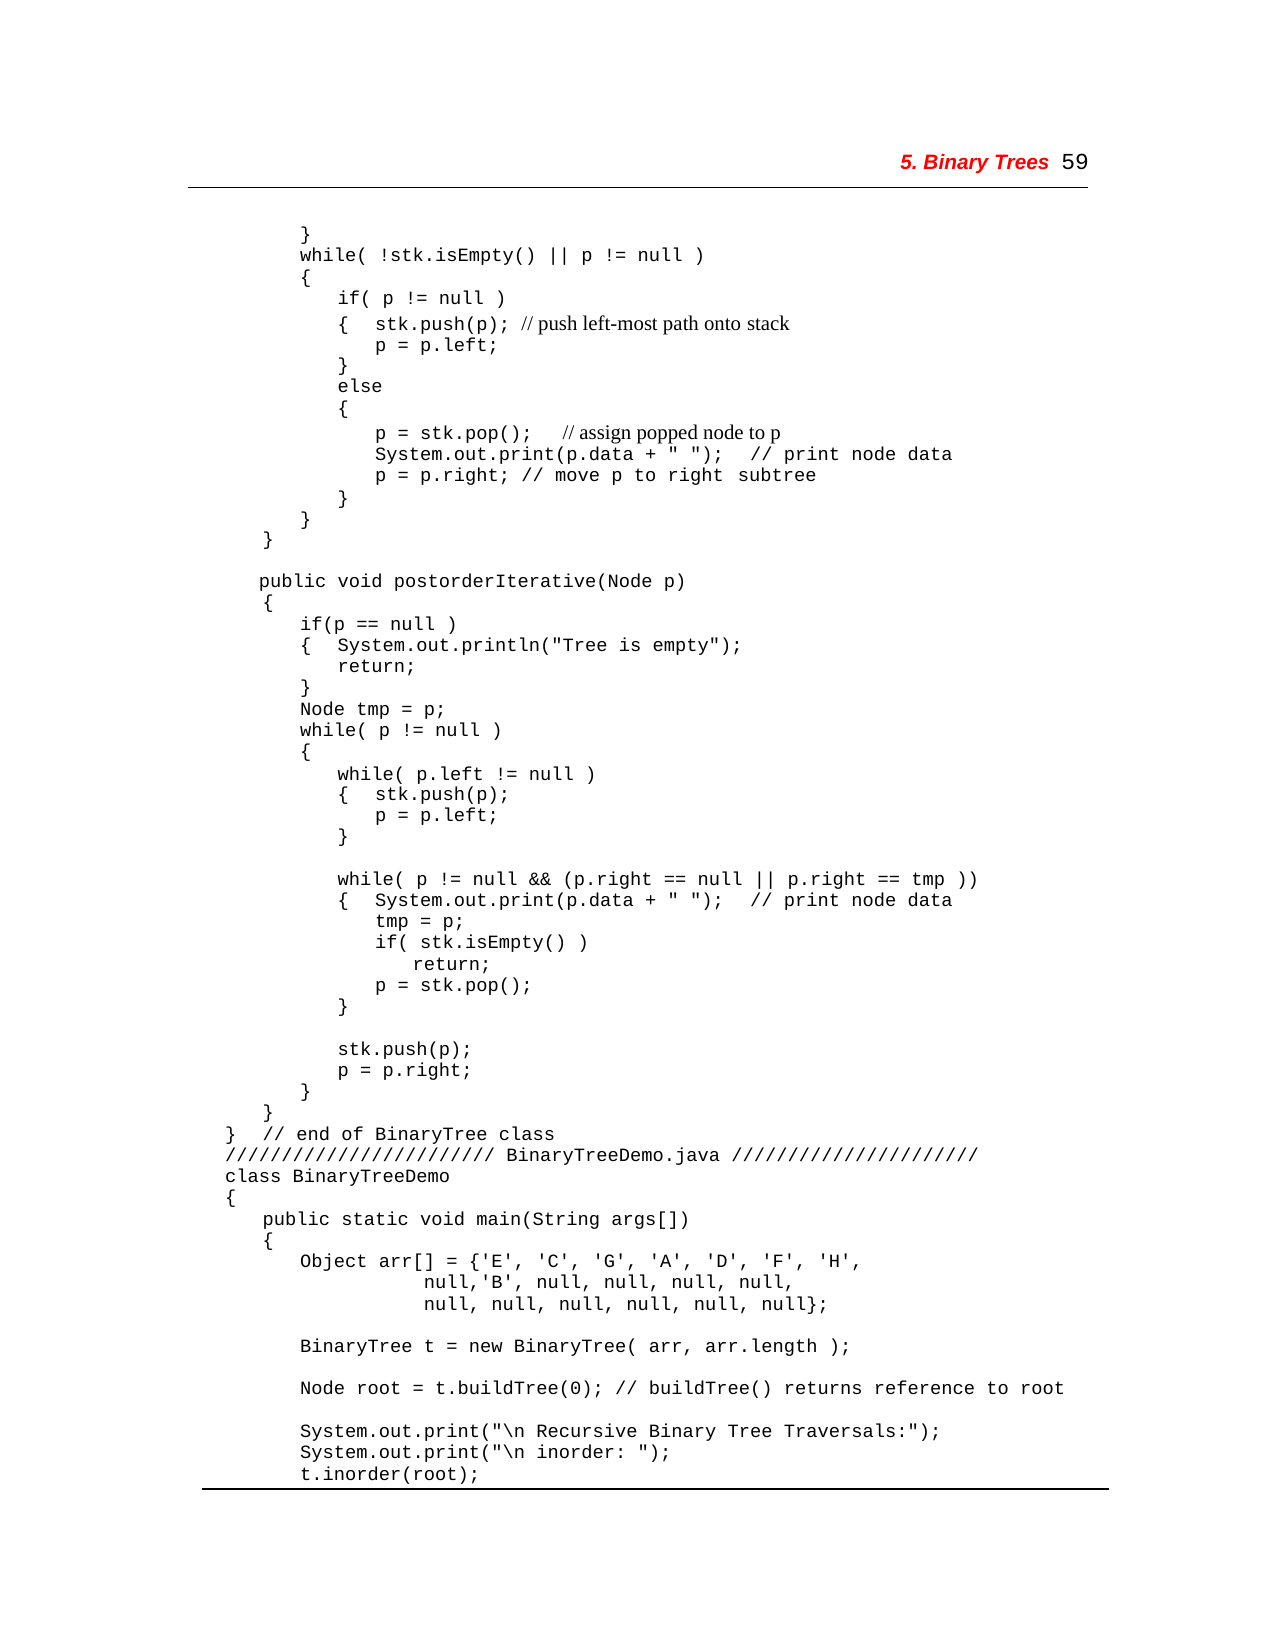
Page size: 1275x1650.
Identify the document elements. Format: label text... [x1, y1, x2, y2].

text System.out.print("\n Recursive Binary Tree Traversals:"); System.out.print("\n inorder: "); [300, 1422, 943, 1464]
text Object arr[] = {'E', 'C', 'G', 'A', 'D', 'F', 'H', [300, 1252, 1009, 1273]
text while( p.left != null ) [337, 763, 1009, 784]
text if( p != null ) [337, 289, 1009, 310]
text } [337, 356, 1102, 377]
text p = stk.pop(); // assign popped node to p System.out.print(p.data + " "); // print node data p = p.right; // move p to right subtree [375, 420, 953, 487]
text } [300, 678, 1102, 699]
text { stk.push(p); // push left-most path onto stack [337, 310, 1009, 335]
text { stk.push(p); p = p.left; [337, 784, 510, 827]
text { [262, 1231, 1102, 1252]
text public static void main(String args[]) [262, 1209, 1009, 1231]
text } [337, 487, 1102, 508]
text p = stk.pop(); [375, 976, 1009, 997]
text { System.out.println("Tree is empty"); return; [300, 636, 743, 678]
text { [337, 398, 1102, 420]
text } [300, 225, 1102, 246]
text } [262, 530, 1102, 551]
text stk.push(p); p = p.right; [337, 1039, 474, 1082]
text //////////////////////// BinaryTreeDemo.java ////////////////////// class BinaryTreeDemo [225, 1146, 1009, 1188]
text { System.out.print(p.data + " "); // print node data tmp = p; [337, 891, 952, 933]
text null,'B', null, null, null, null, null, null, null, null, null, null}; [424, 1273, 831, 1316]
text if( stk.isEmpty() ) return; [375, 933, 591, 976]
text } [337, 827, 1102, 848]
text } [300, 508, 1102, 530]
text { [225, 1188, 1102, 1209]
text } [337, 997, 1102, 1018]
text Node tmp = p; while( p != null ) [300, 699, 504, 742]
text } [262, 1103, 1102, 1124]
text } [300, 1082, 1102, 1103]
text else [337, 377, 1009, 398]
text { [262, 593, 1102, 614]
text Node root = t.buildTree(0); // buildTree() returns reference to root [300, 1379, 1089, 1400]
text while( !stk.isEmpty() || p != null ) [300, 246, 1009, 267]
text if(p == null ) [300, 614, 1009, 636]
text { [300, 267, 1102, 289]
text t.inorder(root); [300, 1464, 1009, 1486]
text public void postorderIterative(Node p) [259, 572, 1009, 593]
text p = p.left; [375, 335, 1009, 356]
text while( p != null && (p.right == null || p.right == tmp )) [337, 869, 1009, 891]
text { [300, 742, 1102, 763]
text } // end of BinaryTree class [225, 1124, 1009, 1146]
text BinaryTree t = new BinaryTree( arr, arr.length ); [300, 1337, 1009, 1358]
